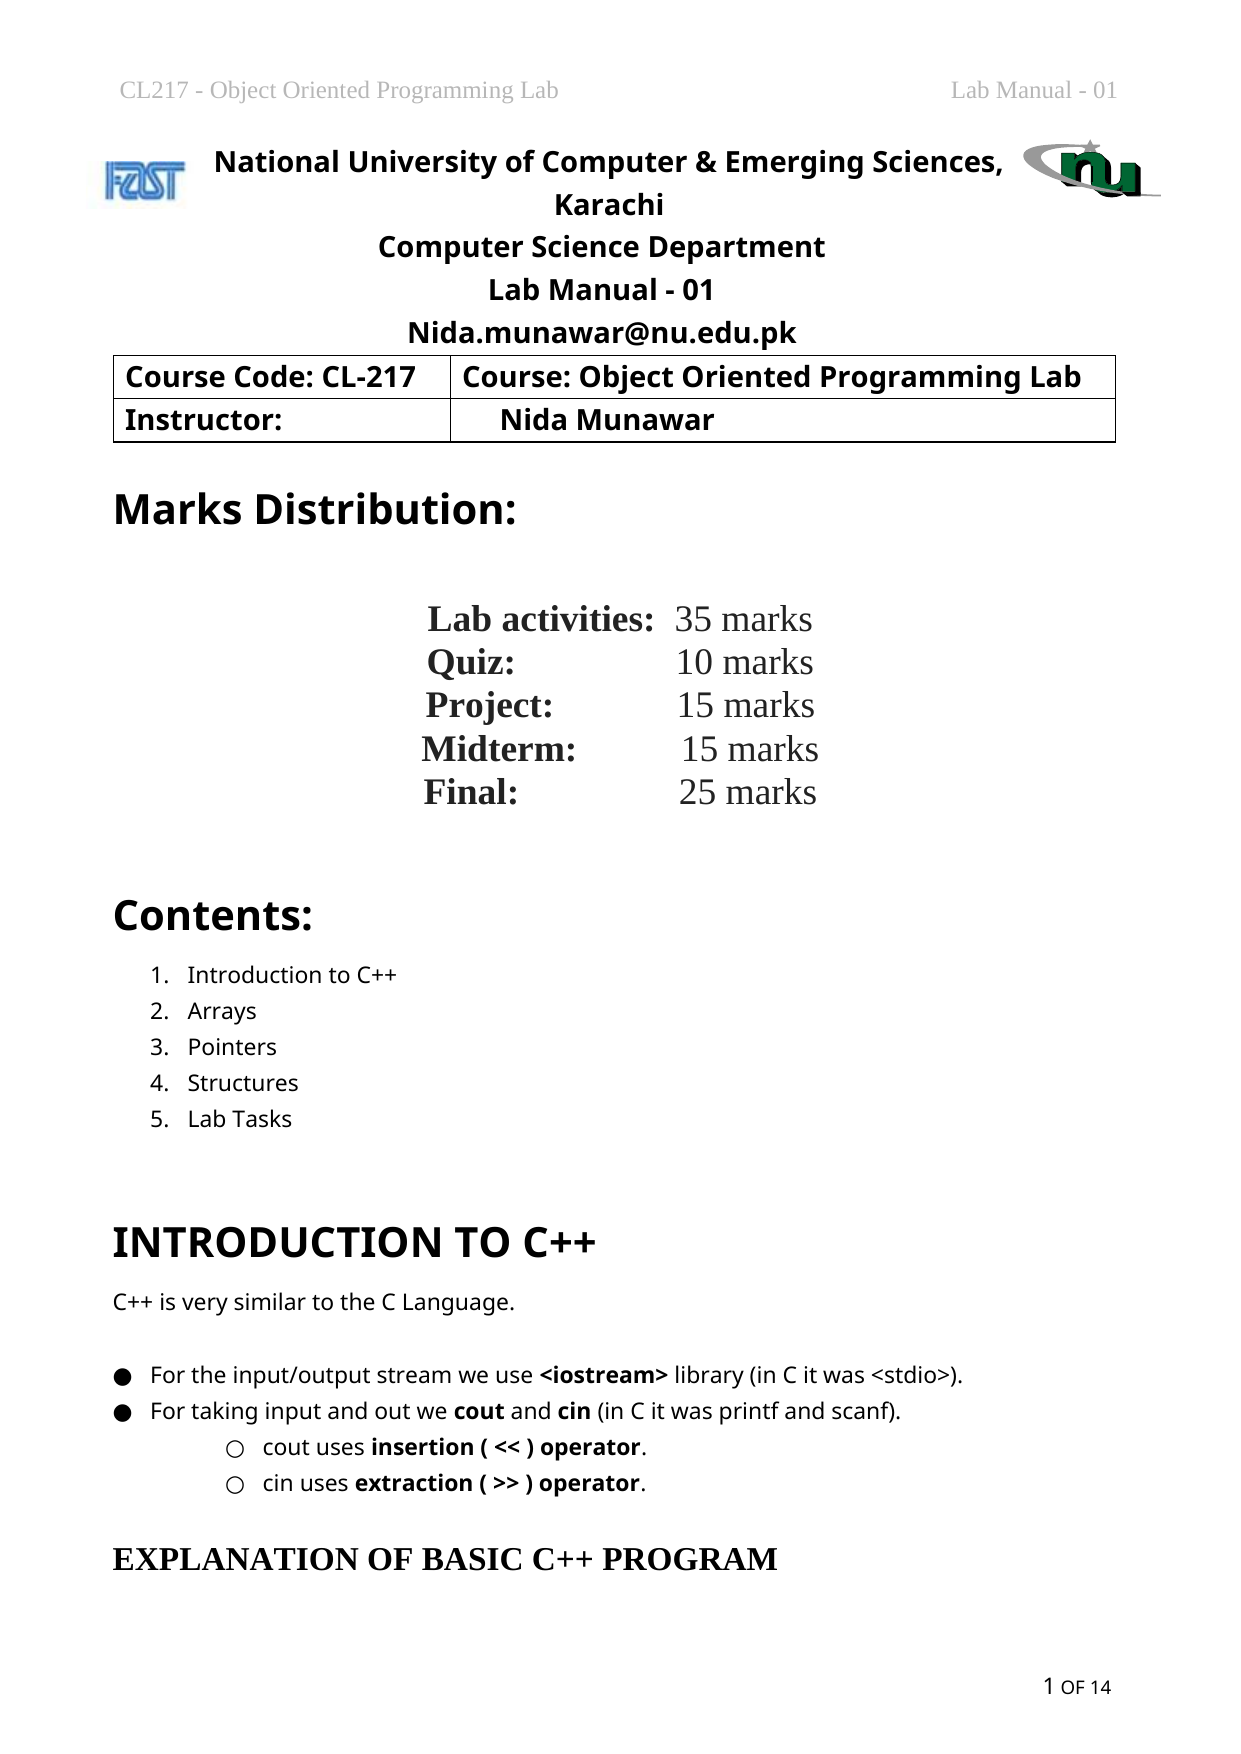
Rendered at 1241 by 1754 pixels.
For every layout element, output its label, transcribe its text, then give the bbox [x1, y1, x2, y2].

list cin uses extraction ( >> ) operator. [225, 1467, 1128, 1498]
text Computer Science Department [76, 227, 1128, 266]
list Pointers [150, 1031, 1128, 1062]
text EXPLANATION OF BASIC C++ PROGRAM [112, 1539, 1128, 1578]
list cout uses insertion ( << ) operator. [225, 1431, 1128, 1462]
table_header Course: Object Oriented Programming Lab [451, 356, 1115, 398]
list Lab Tasks [150, 1103, 1128, 1134]
table_header Course Code: CL-217 [114, 356, 450, 398]
subtitle INTRODUCTION TO C++ [112, 1213, 1128, 1269]
text C++ is very similar to the C Language. [112, 1286, 1128, 1318]
text Lab Manual - 01 [76, 269, 1127, 309]
list For taking input and out we cout and cin (in C it was printf and scanf). [112, 1395, 1128, 1426]
text Project: 15 marks [112, 683, 1128, 726]
list Structures [150, 1067, 1128, 1098]
text Final: 25 marks [112, 769, 1128, 812]
text Lab activities: 35 marks [112, 597, 1128, 640]
subtitle Marks Distribution: [112, 480, 1128, 537]
text National University of Computer & Emerging Sciences, Karachi [112, 141, 1127, 223]
picture [85, 161, 194, 209]
text Quiz: 10 marks [112, 640, 1128, 683]
table_cell Nida Munawar [451, 399, 1115, 441]
text Midterm: 15 marks [112, 726, 1128, 769]
list Arrays [150, 995, 1128, 1026]
table_cell Instructor: [114, 399, 450, 441]
subtitle Contents: [112, 886, 1128, 942]
text Nida.munawar@nu.edu.pk [76, 312, 1127, 352]
list Introduction to C++ [150, 959, 1128, 991]
list For the input/output stream we use <iostream> library (in C it was <stdio>). [112, 1359, 1128, 1390]
